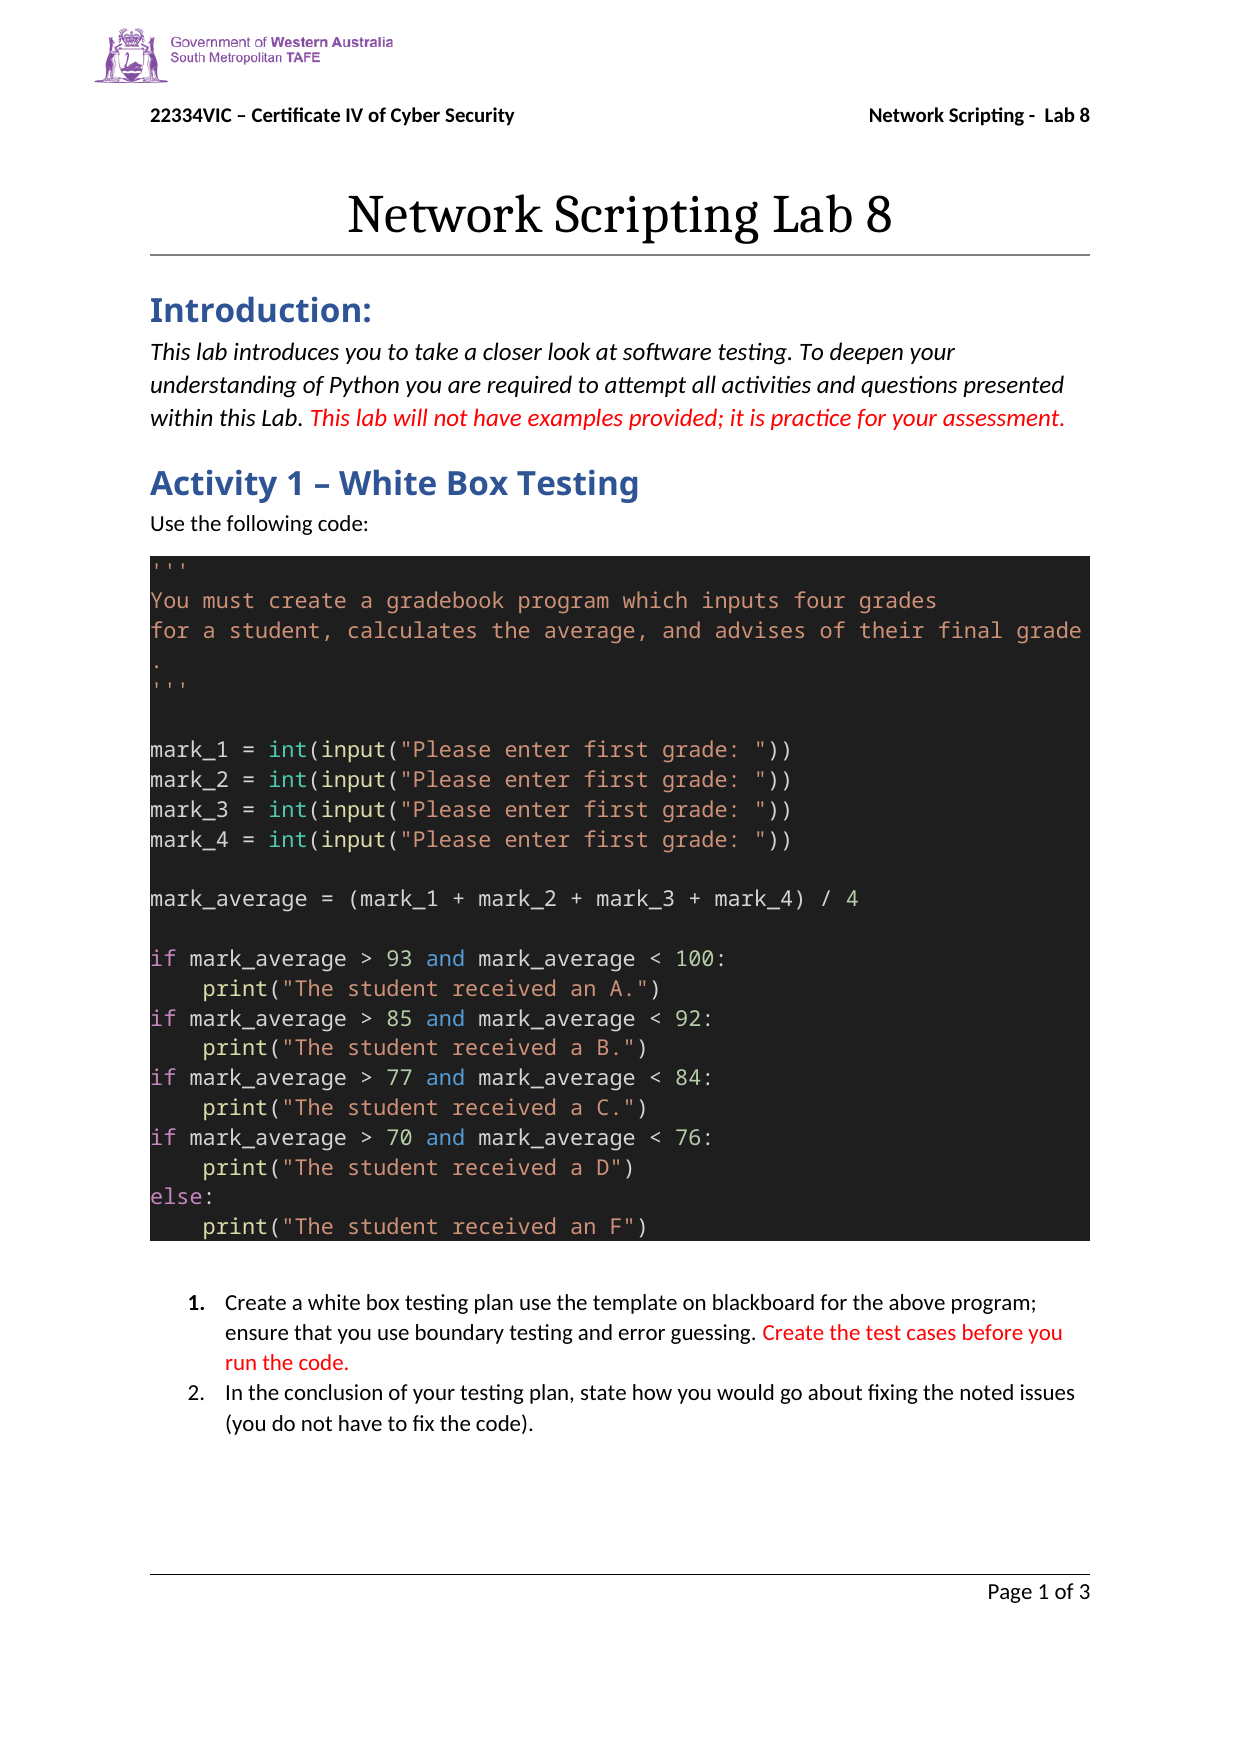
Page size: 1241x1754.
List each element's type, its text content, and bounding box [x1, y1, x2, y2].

text mark_4 = int(input("Please enter first grade: ")) [150, 824, 1090, 854]
text This lab introduces you to take a closer look at software testing. To deepen your understanding of Python you are required to attempt all activities and questions presented within this Lab. This lab will not have examples provided; it is practice for your assessment. [150, 336, 1090, 432]
text if mark_average > 77 and mark_average < 84: [150, 1062, 1090, 1092]
text ''' [150, 675, 1090, 705]
list In the conclusion of your testing plan, state how you would go about fixing the noted issues (you do not have to fix the code). [187, 1378, 1090, 1437]
text print("The student received an F") [150, 1211, 1090, 1241]
subtitle Introduction: [150, 287, 1090, 333]
text Use the following code: [150, 509, 1090, 537]
picture [94, 28, 393, 83]
text print("The student received a D") [150, 1152, 1090, 1181]
text mark_1 = int(input("Please enter first grade: ")) [150, 734, 1090, 764]
text if mark_average > 93 and mark_average < 100: [150, 943, 1090, 973]
text if mark_average > 70 and mark_average < 76: [150, 1122, 1090, 1152]
list Create a white box testing plan use the template on blackboard for the above program; ensure that you use boundary testing and error guessing. Create the test cases before you run the code. [187, 1288, 1090, 1376]
text print("The student received a B.") [150, 1032, 1090, 1062]
text for a student, calculates the average, and advises of their final grade. [150, 615, 1090, 675]
text if mark_average > 85 and mark_average < 92: [150, 1003, 1090, 1032]
text ''' [150, 556, 1090, 586]
text mark_average = (mark_1 + mark_2 + mark_3 + mark_4) / 4 [150, 883, 1090, 913]
text print("The student received a C.") [150, 1092, 1090, 1122]
subtitle Activity 1 – White Box Testing [150, 460, 1090, 505]
text mark_2 = int(input("Please enter first grade: ")) [150, 764, 1090, 794]
text You must create a gradebook program which inputs four grades [150, 586, 1090, 615]
text mark_3 = int(input("Please enter first grade: ")) [150, 794, 1090, 824]
text else: [150, 1181, 1090, 1211]
text print("The student received an A.") [150, 973, 1090, 1003]
title Network Scripting Lab 8 [150, 183, 1090, 254]
